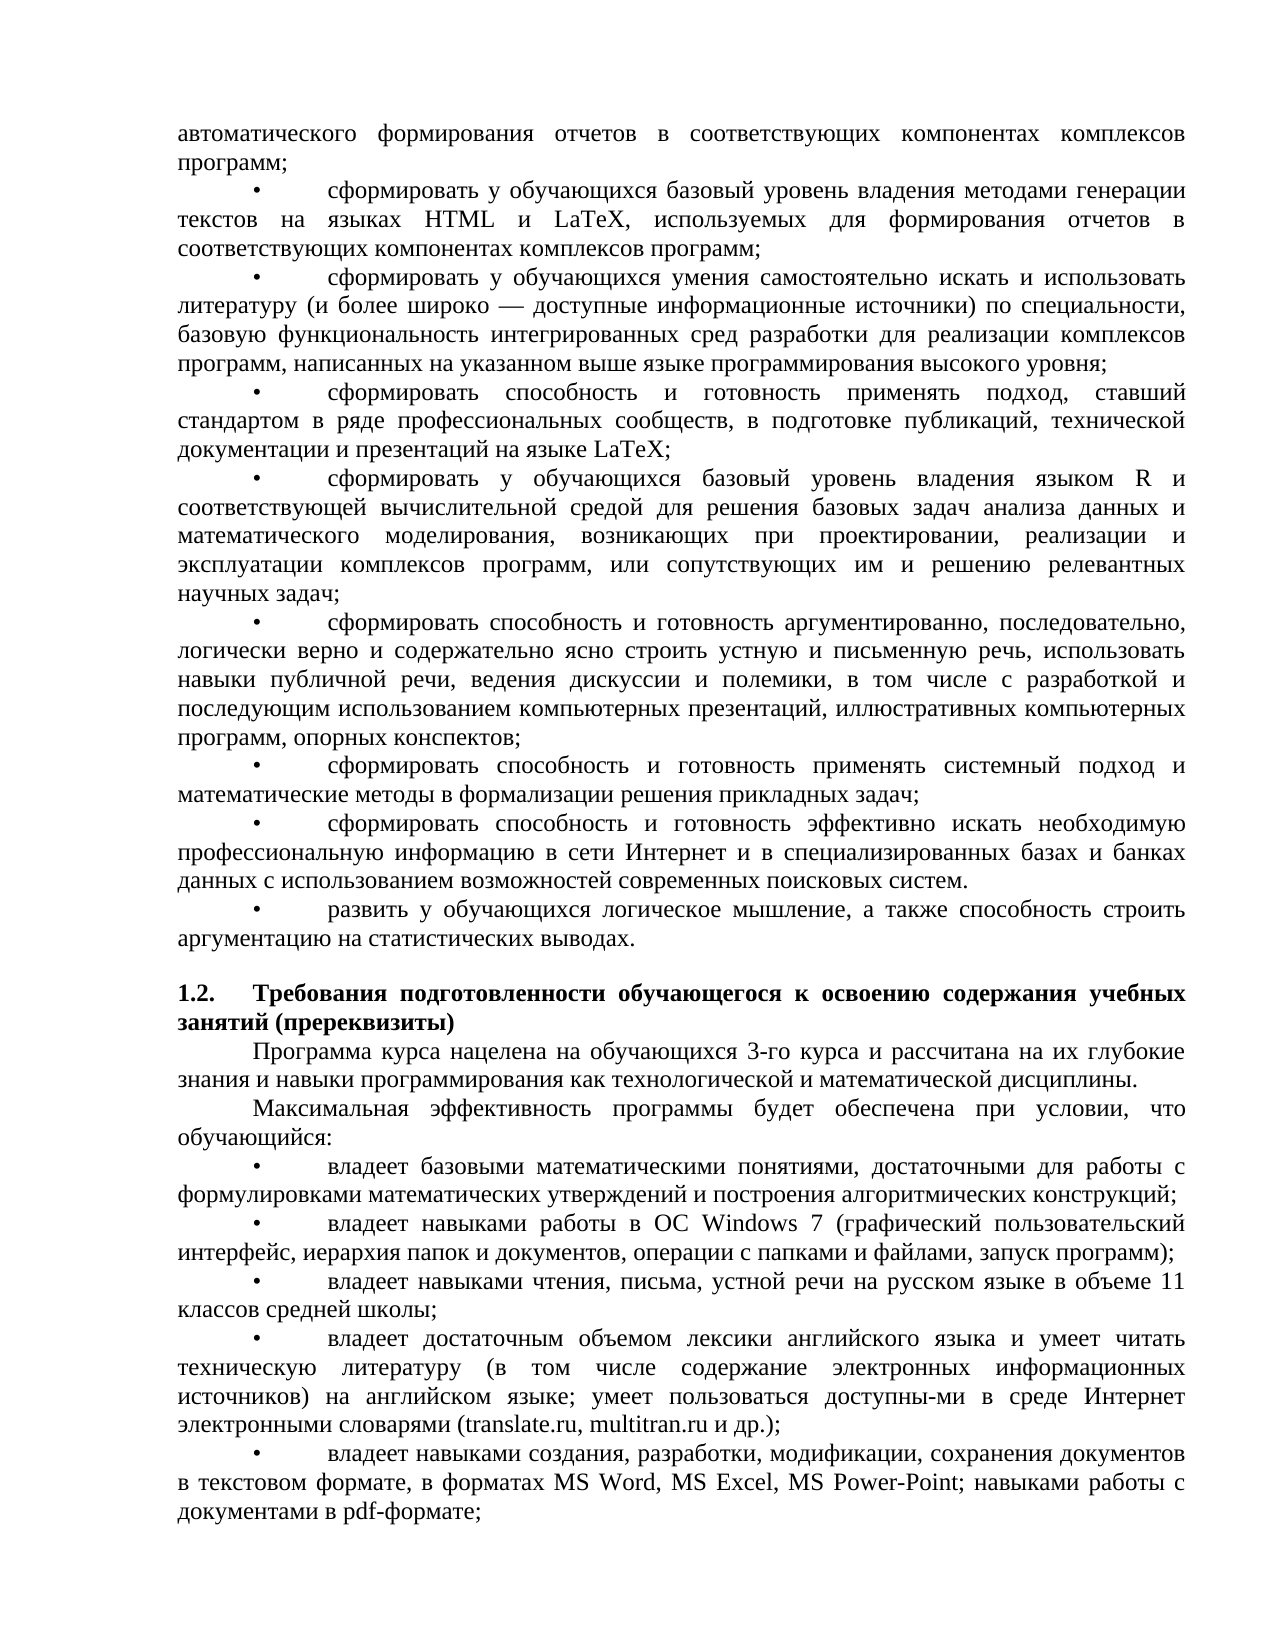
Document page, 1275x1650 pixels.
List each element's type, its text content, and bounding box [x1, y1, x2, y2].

text • владеет навыками чтения, письма, устной речи на русском языке в объеме 11 классов средней школы; [177, 1266, 1186, 1323]
text • сформировать способность и готовность аргументированно, последовательно, логически верно и содержательно ясно строить устную и письменную речь, использовать навыки публичной речи, ведения дискуссии и полемики, в том числе с разработкой и последующим использованием компьютерных презентаций, иллюстративных компьютерных программ, опорных конспектов; [177, 607, 1186, 751]
text • развить у обучающихся логическое мышление, а также способность строить аргументацию на статистических выводах. [177, 894, 1186, 952]
text • владеет достаточным объемом лексики английского языка и умеет читать техническую литературу (в том числе содержание электронных информационных источников) на английском языке; умеет пользоваться доступны-ми в среде Интернет электронными словарями (translate.ru, multitran.ru и др.); [177, 1323, 1186, 1438]
text • сформировать у обучающихся умения самостоятельно искать и использовать литературу (и более широко — доступные информационные источники) по специальности, базовую функциональность интегрированных сред разработки для реализации комплексов программ, написанных на указанном выше языке программирования высокого уровня; [177, 262, 1186, 377]
text • владеет навыками создания, разработки, модификации, сохранения документов в текстовом формате, в форматах MS Word, MS Excel, MS Power-Point; навыками работы с документами в pdf-формате; [177, 1438, 1186, 1524]
text 1.2. Требования подготовленности обучающегося к освоению содержания учебных занятий (пререквизиты) [177, 978, 1186, 1036]
text • сформировать способность и готовность эффективно искать необходимую профессиональную информацию в сети Интернет и в специализированных базах и банках данных с использованием возможностей современных поисковых систем. [177, 808, 1186, 894]
text • владеет базовыми математическими понятиями, достаточными для работы с формулировками математических утверждений и построения алгоритмических конструкций; [177, 1151, 1186, 1208]
text • сформировать у обучающихся базовый уровень владения методами генерации текстов на языках HTML и LaTeX, используемых для формирования отчетов в соответствующих компонентах комплексов программ; [177, 176, 1186, 262]
text • сформировать у обучающихся базовый уровень владения языком R и соответствующей вычислительной средой для решения базовых задач анализа данных и математического моделирования, возникающих при проектировании, реализации и эксплуатации комплексов программ, или сопутствующих им и решению релевантных научных задач; [177, 463, 1186, 607]
text Программа курса нацелена на обучающихся 3-го курса и рассчитана на их глубокие знания и навыки программирования как технологической и математической дисциплины. [177, 1036, 1186, 1093]
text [177, 118, 1186, 176]
text Максимальная эффективность программы будет обеспечена при условии, что обучающийся: [177, 1093, 1186, 1151]
text • владеет навыками работы в ОС Windows 7 (графический пользовательский интерфейс, иерархия папок и документов, операции с папками и файлами, запуск программ); [177, 1208, 1186, 1266]
text • сформировать способность и готовность применять подход, ставший стандартом в ряде профессиональных сообществ, в подготовке публикаций, технической документации и презентаций на языке LaTeX; [177, 377, 1186, 463]
text • сформировать способность и готовность применять системный подход и математические методы в формализации решения прикладных задач; [177, 751, 1186, 808]
